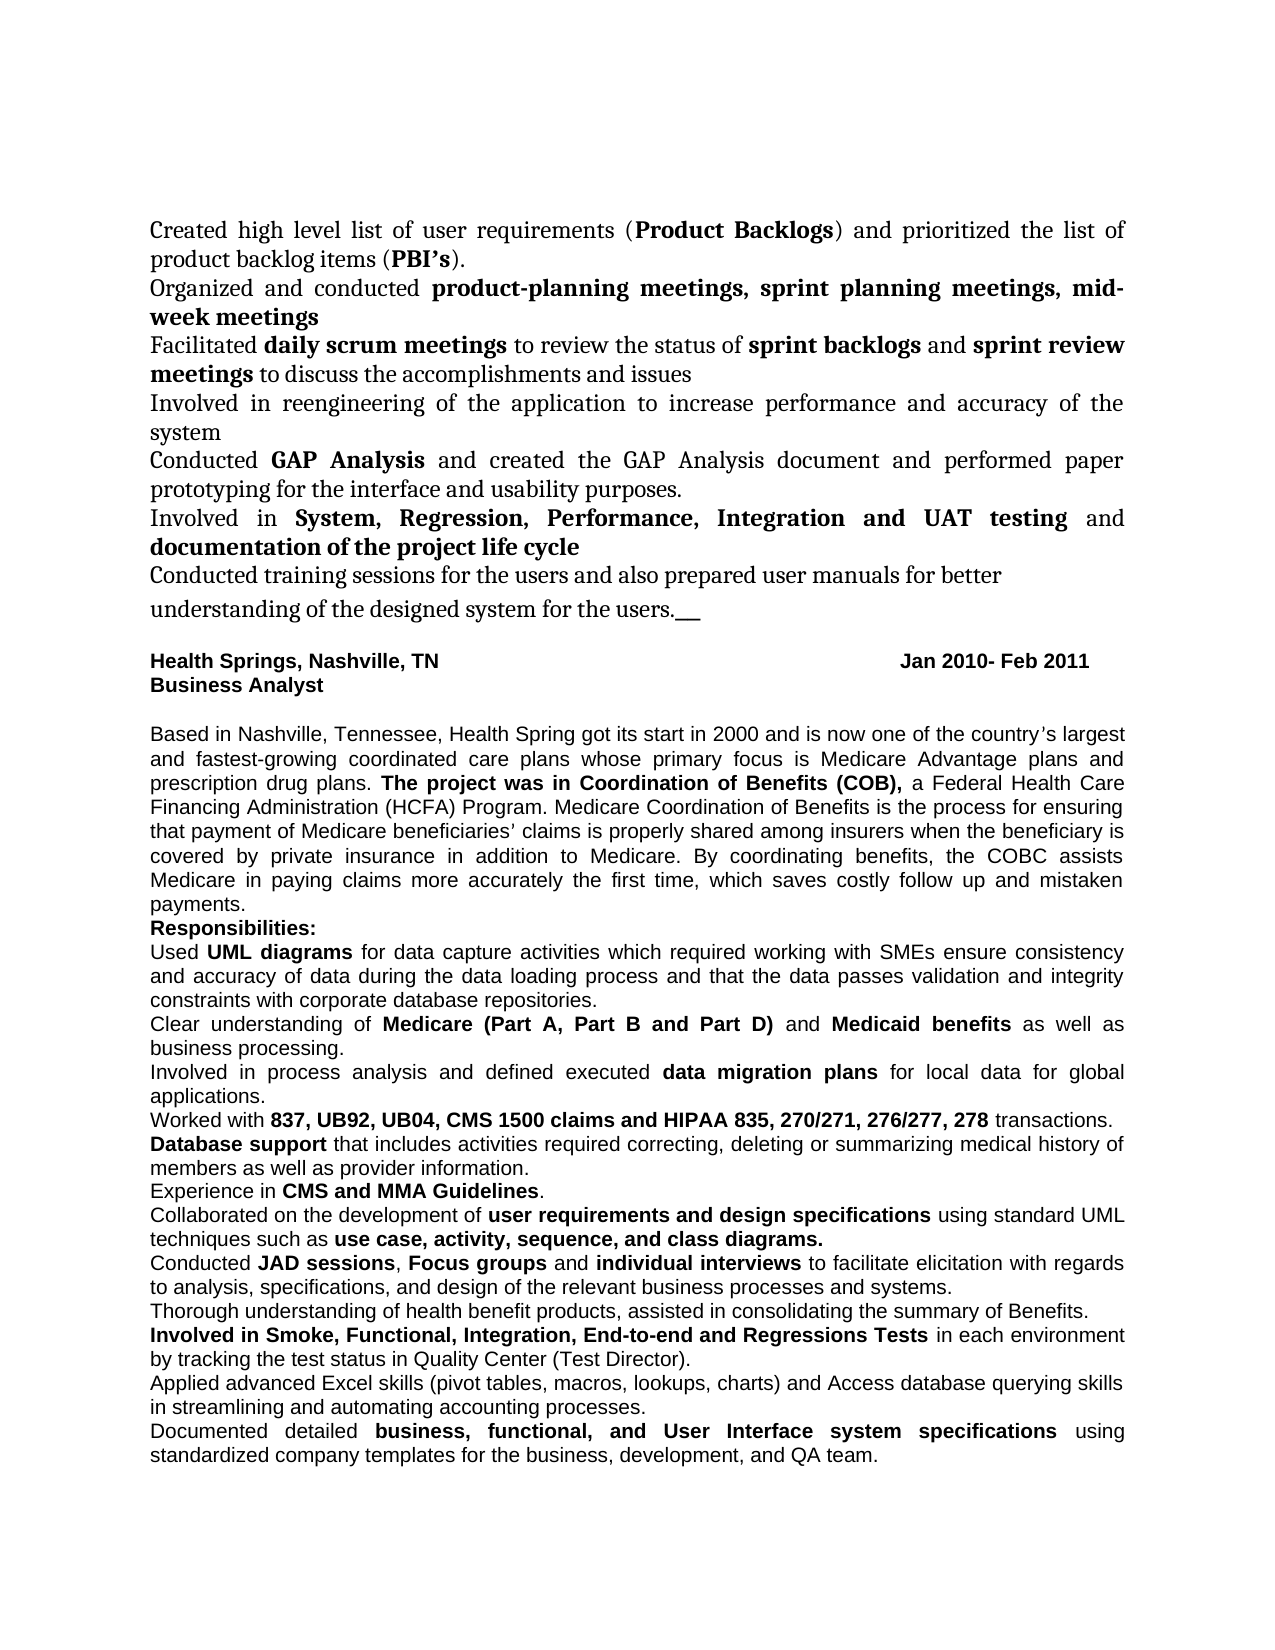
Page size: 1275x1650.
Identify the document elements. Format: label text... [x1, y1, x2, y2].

text Collaborated on the development of user requirements and design specifications using standard UML techniques such as use case, activity, sequence, and class diagrams. [150, 1203, 1125, 1251]
text Database support that includes activities required correcting, deleting or summarizing medical history of members as well as provider information. [150, 1131, 1125, 1179]
text Involved in process analysis and defined executed data migration plans for local data for global applications. [150, 1059, 1125, 1107]
text Conducted JAD sessions, Focus groups and individual interviews to facilitate elicitation with regards to analysis, specifications, and design of the relevant business processes and systems. [150, 1251, 1125, 1299]
text Thorough understanding of health benefit products, assisted in consolidating the summary of Benefits. [150, 1299, 1125, 1323]
text Experience in CMS and MMA Guidelines. [150, 1179, 1125, 1203]
text Involved in Smoke, Functional, Integration, End-to-end and Regressions Tests in each environment by tracking the test status in Quality Center (Test Director). [150, 1323, 1125, 1371]
text Documented detailed business, functional, and User Interface system specifications using standardized company templates for the business, development, and QA team. [150, 1419, 1125, 1467]
text Applied advanced Excel skills (pivot tables, macros, lookups, charts) and Access database querying skills in streamlining and automating accounting processes. [150, 1371, 1125, 1419]
text Health Springs, Nashville, TN Jan 2010- Feb 2011 [150, 649, 1125, 673]
text Organized and conducted product-planning meetings, sprint planning meetings, mid-week meetings [150, 274, 1125, 331]
text Conducted training sessions for the users and also prepared user manuals for better understanding of the designed system for the users.__ [150, 561, 1125, 624]
text Clear understanding of Medicare (Part A, Part B and Part D) and Medicaid benefits as well as business processing. [150, 1012, 1125, 1059]
text Responsibilities: [150, 916, 1125, 940]
text Facilitated daily scrum meetings to review the status of sprint backlogs and sprint review meetings to discuss the accomplishments and issues [150, 331, 1125, 389]
text Worked with 837, UB92, UB04, CMS 1500 claims and HIPAA 835, 270/271, 276/277, 278 transactions. [150, 1107, 1125, 1131]
text Business Analyst [150, 673, 1125, 697]
text Involved in System, Regression, Performance, Integration and UAT testing and documentation of the project life cycle [150, 504, 1125, 561]
text Created high level list of user requirements (Product Backlogs) and prioritized the list of product backlog items (PBI’s). [150, 216, 1125, 274]
text Conducted GAP Analysis and created the GAP Analysis document and performed paper prototyping for the interface and usability purposes. [150, 446, 1125, 504]
text Used UML diagrams for data capture activities which required working with SMEs ensure consistency and accuracy of data during the data loading process and that the data passes validation and integrity constraints with corporate database repositories. [150, 940, 1125, 1012]
text Based in Nashville, Tennessee, Health Spring got its start in 2000 and is now one of the country’s largest and fastest-growing coordinated care plans whose primary focus is Medicare Advantage plans and prescription drug plans. The project was in Coordination of Benefits (COB), a Federal Health Care Financing Administration (HCFA) Program. Medicare Coordination of Benefits is the process for ensuring that payment of Medicare beneficiaries’ claims is properly shared among insurers when the beneficiary is covered by private insurance in addition to Medicare. By coordinating benefits, the COBC assists Medicare in paying claims more accurately the first time, which saves costly follow up and mistaken payments. [150, 721, 1125, 916]
text Involved in reengineering of the application to increase performance and accuracy of the system [150, 389, 1125, 446]
